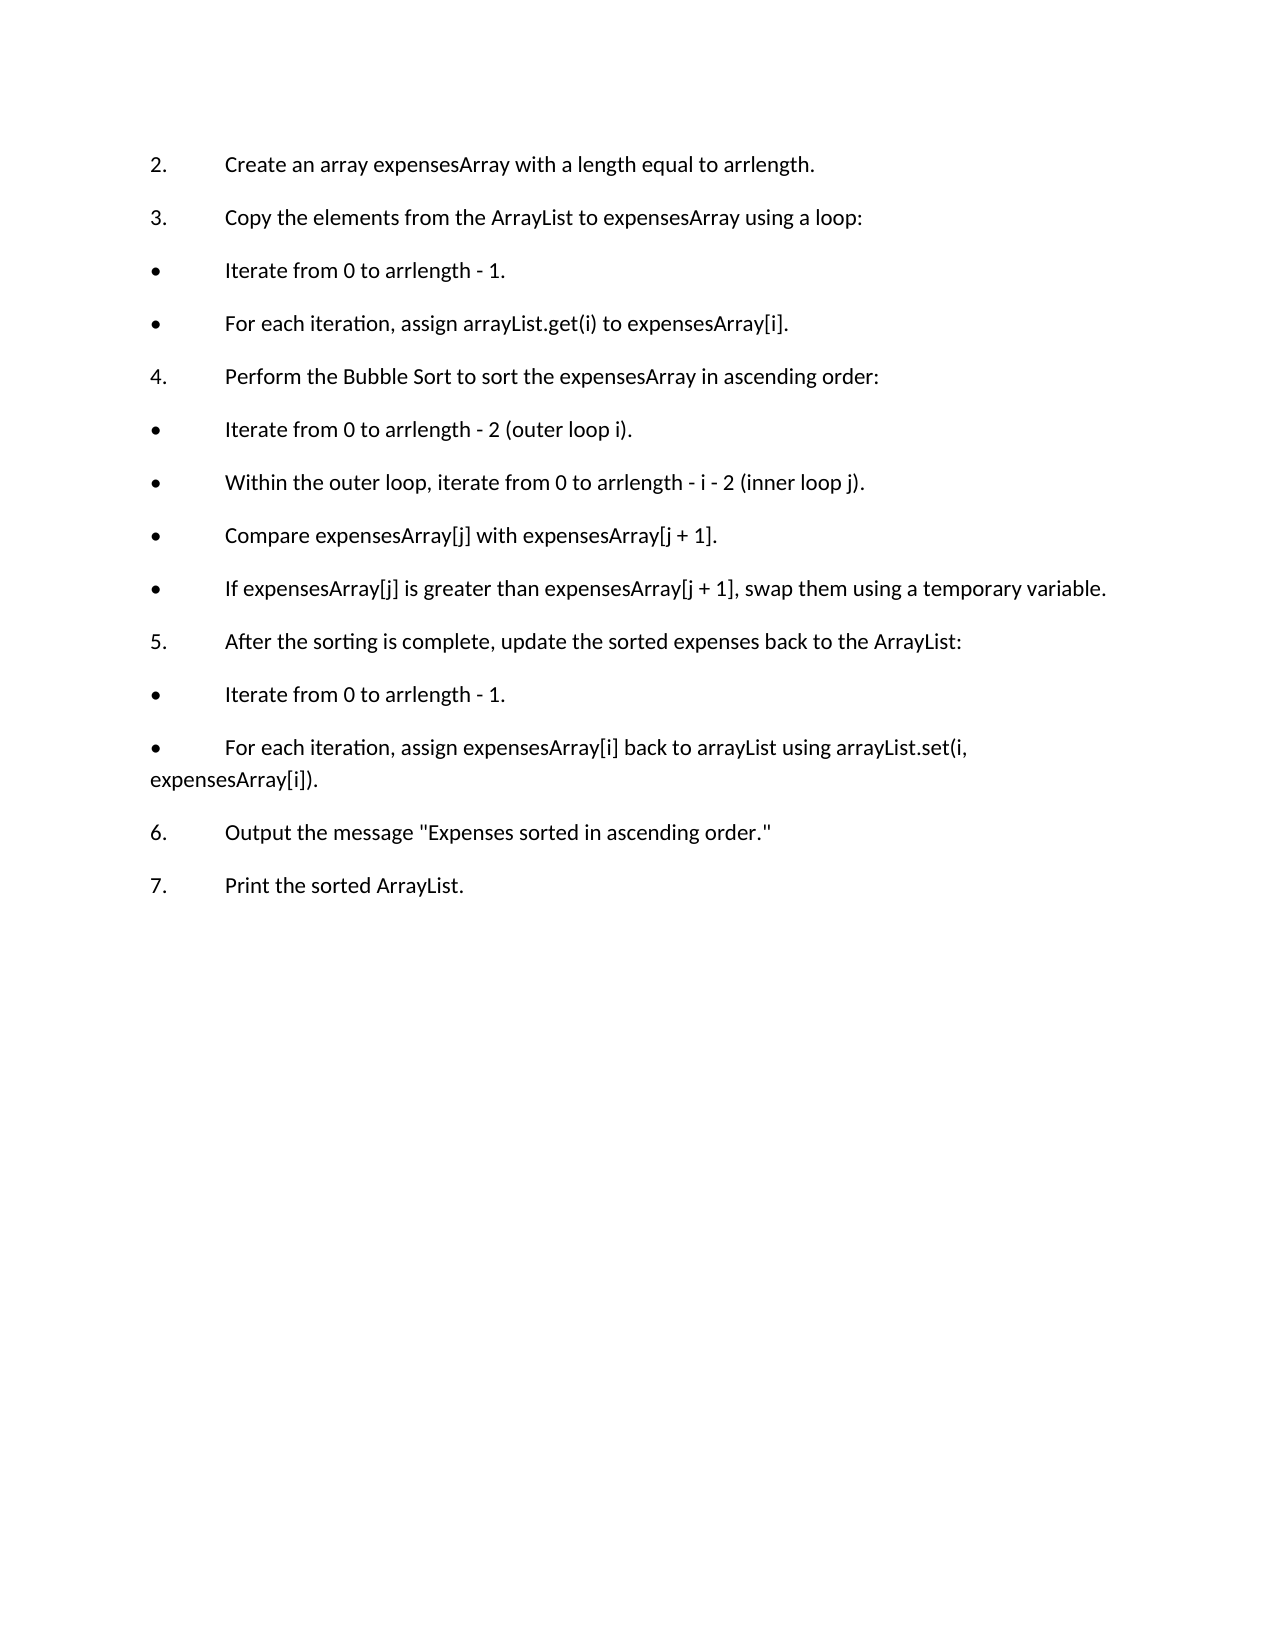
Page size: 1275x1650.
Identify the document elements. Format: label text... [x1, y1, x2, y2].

text • Within the outer loop, iterate from 0 to arrlength - i - 2 (inner loop j). [150, 468, 1125, 496]
text 5. After the sorting is complete, update the sorted expenses back to the ArrayList: [150, 627, 1125, 655]
text • Iterate from 0 to arrlength - 1. [150, 256, 1125, 284]
text • For each iteration, assign arrayList.get(i) to expensesArray[i]. [150, 309, 1125, 337]
text • For each iteration, assign expensesArray[i] back to arrayList using arrayList.set(i, expensesArray[i]). [150, 733, 1125, 793]
text 4. Perform the Bubble Sort to sort the expensesArray in ascending order: [150, 362, 1125, 390]
text • Compare expensesArray[j] with expensesArray[j + 1]. [150, 521, 1125, 549]
text 3. Copy the elements from the ArrayList to expensesArray using a loop: [150, 203, 1125, 231]
text • If expensesArray[j] is greater than expensesArray[j + 1], swap them using a temporary variable. [150, 574, 1125, 602]
text • Iterate from 0 to arrlength - 1. [150, 680, 1125, 708]
text 7. Print the sorted ArrayList. [150, 871, 1125, 899]
text 6. Output the message "Expenses sorted in ascending order." [150, 818, 1125, 846]
text • Iterate from 0 to arrlength - 2 (outer loop i). [150, 415, 1125, 443]
text 2. Create an array expensesArray with a length equal to arrlength. [150, 150, 1125, 178]
